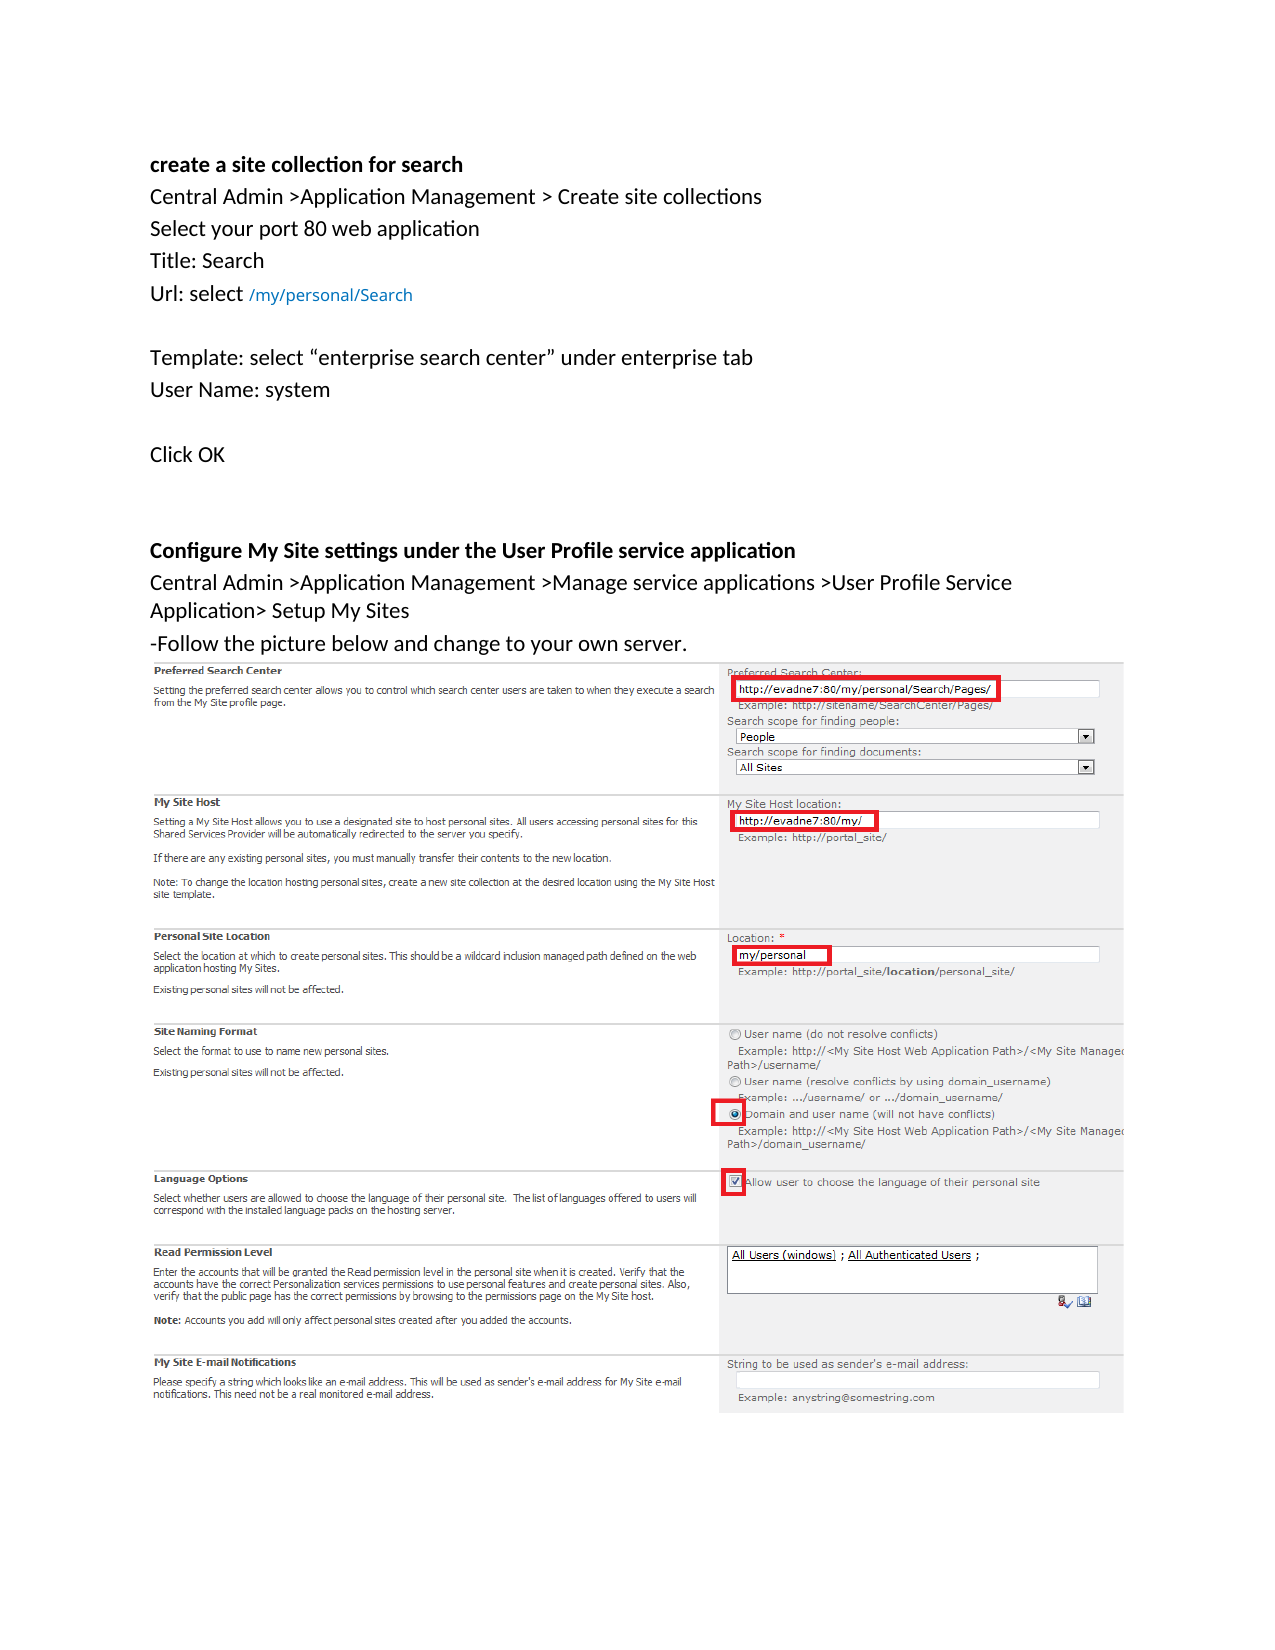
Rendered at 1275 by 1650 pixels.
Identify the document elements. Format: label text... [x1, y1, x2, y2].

text Configure My Site settings under the User Profile service application [150, 536, 1125, 564]
text Select your port 80 web application [150, 214, 1125, 242]
text Central Admin >Application Management >Manage service applications >User Profile Service Application> Setup My Sites [150, 568, 1125, 624]
text create a site collection for search [150, 150, 1125, 178]
text Click OK [150, 440, 1125, 468]
text Url: select /my/personal/Search [150, 279, 1125, 307]
text Central Admin >Application Management > Create site collections [150, 182, 1125, 210]
text Title: Search [150, 247, 1125, 274]
text Template: select “enterprise search center” under enterprise tab [150, 343, 1125, 371]
text User Name: system [150, 375, 1125, 403]
text -Follow the picture below and change to your own server. [150, 629, 1125, 657]
picture [150, 660, 1124, 1413]
